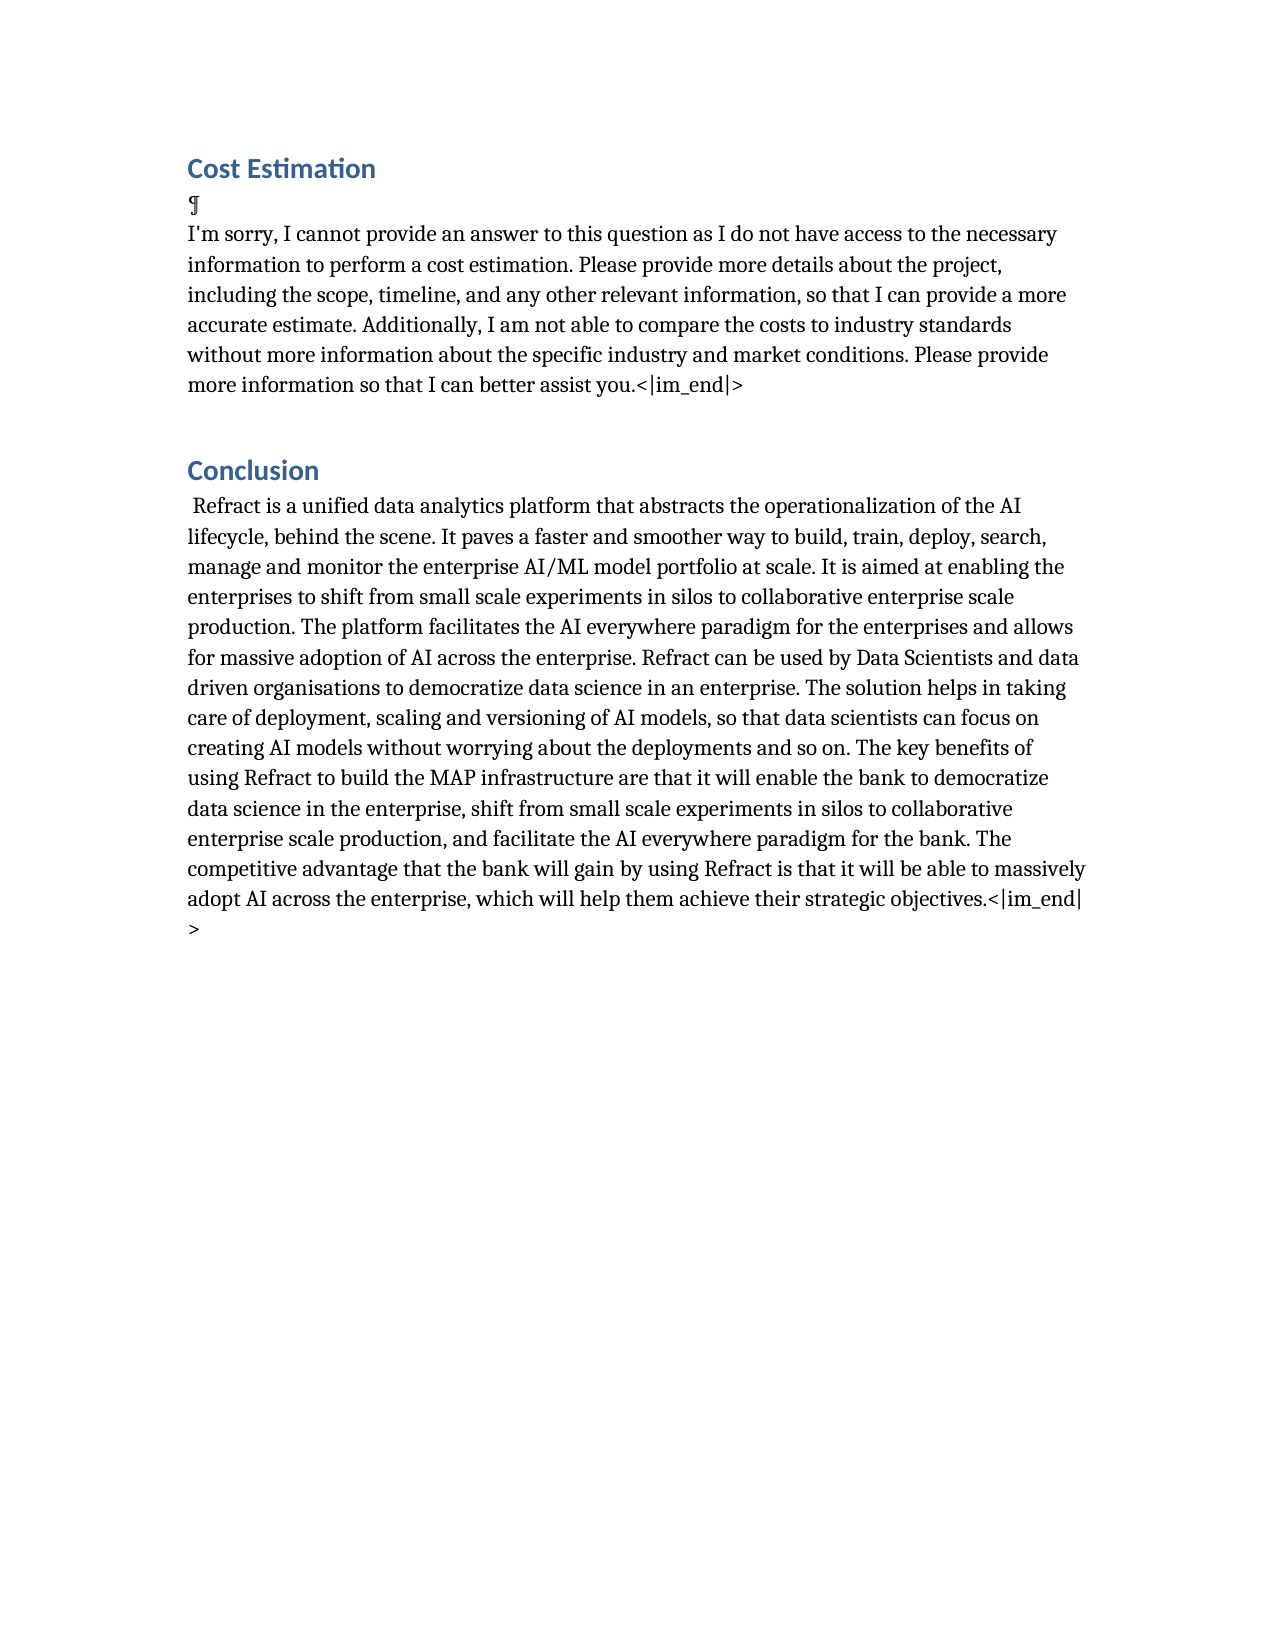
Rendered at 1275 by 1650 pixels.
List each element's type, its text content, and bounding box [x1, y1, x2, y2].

subtitle Conclusion [187, 452, 1087, 488]
text ¶ I'm sorry, I cannot provide an answer to this question as I do not have access to the necessary information to perform a cost estimation. Please provide more details about the project, including the scope, timeline, and any other relevant information, so that I can provide a more accurate estimate. Additionally, I am not able to compare the costs to industry standards without more information about the specific industry and market conditions. Please provide more information so that I can better assist you.<|im_end|> [187, 191, 1087, 398]
text Refract is a unified data analytics platform that abstracts the operationalization of the AI lifecycle, behind the scene. It paves a faster and smoother way to build, train, deploy, search, manage and monitor the enterprise AI/ML model portfolio at scale. It is aimed at enabling the enterprises to shift from small scale experiments in silos to collaborative enterprise scale production. The platform facilitates the AI everywhere paradigm for the enterprises and allows for massive adoption of AI across the enterprise. Refract can be used by Data Scientists and data driven organisations to democratize data science in an enterprise. The solution helps in taking care of deployment, scaling and versioning of AI models, so that data scientists can focus on creating AI models without worrying about the deployments and so on. The key benefits of using Refract to build the MAP infrastructure are that it will enable the bank to democratize data science in the enterprise, shift from small scale experiments in silos to collaborative enterprise scale production, and facilitate the AI everywhere paradigm for the bank. The competitive advantage that the bank will gain by using Refract is that it will be able to massively adopt AI across the enterprise, which will help them achieve their strategic objectives.<|im_end|> [187, 493, 1087, 943]
subtitle Cost Estimation [187, 150, 1087, 186]
